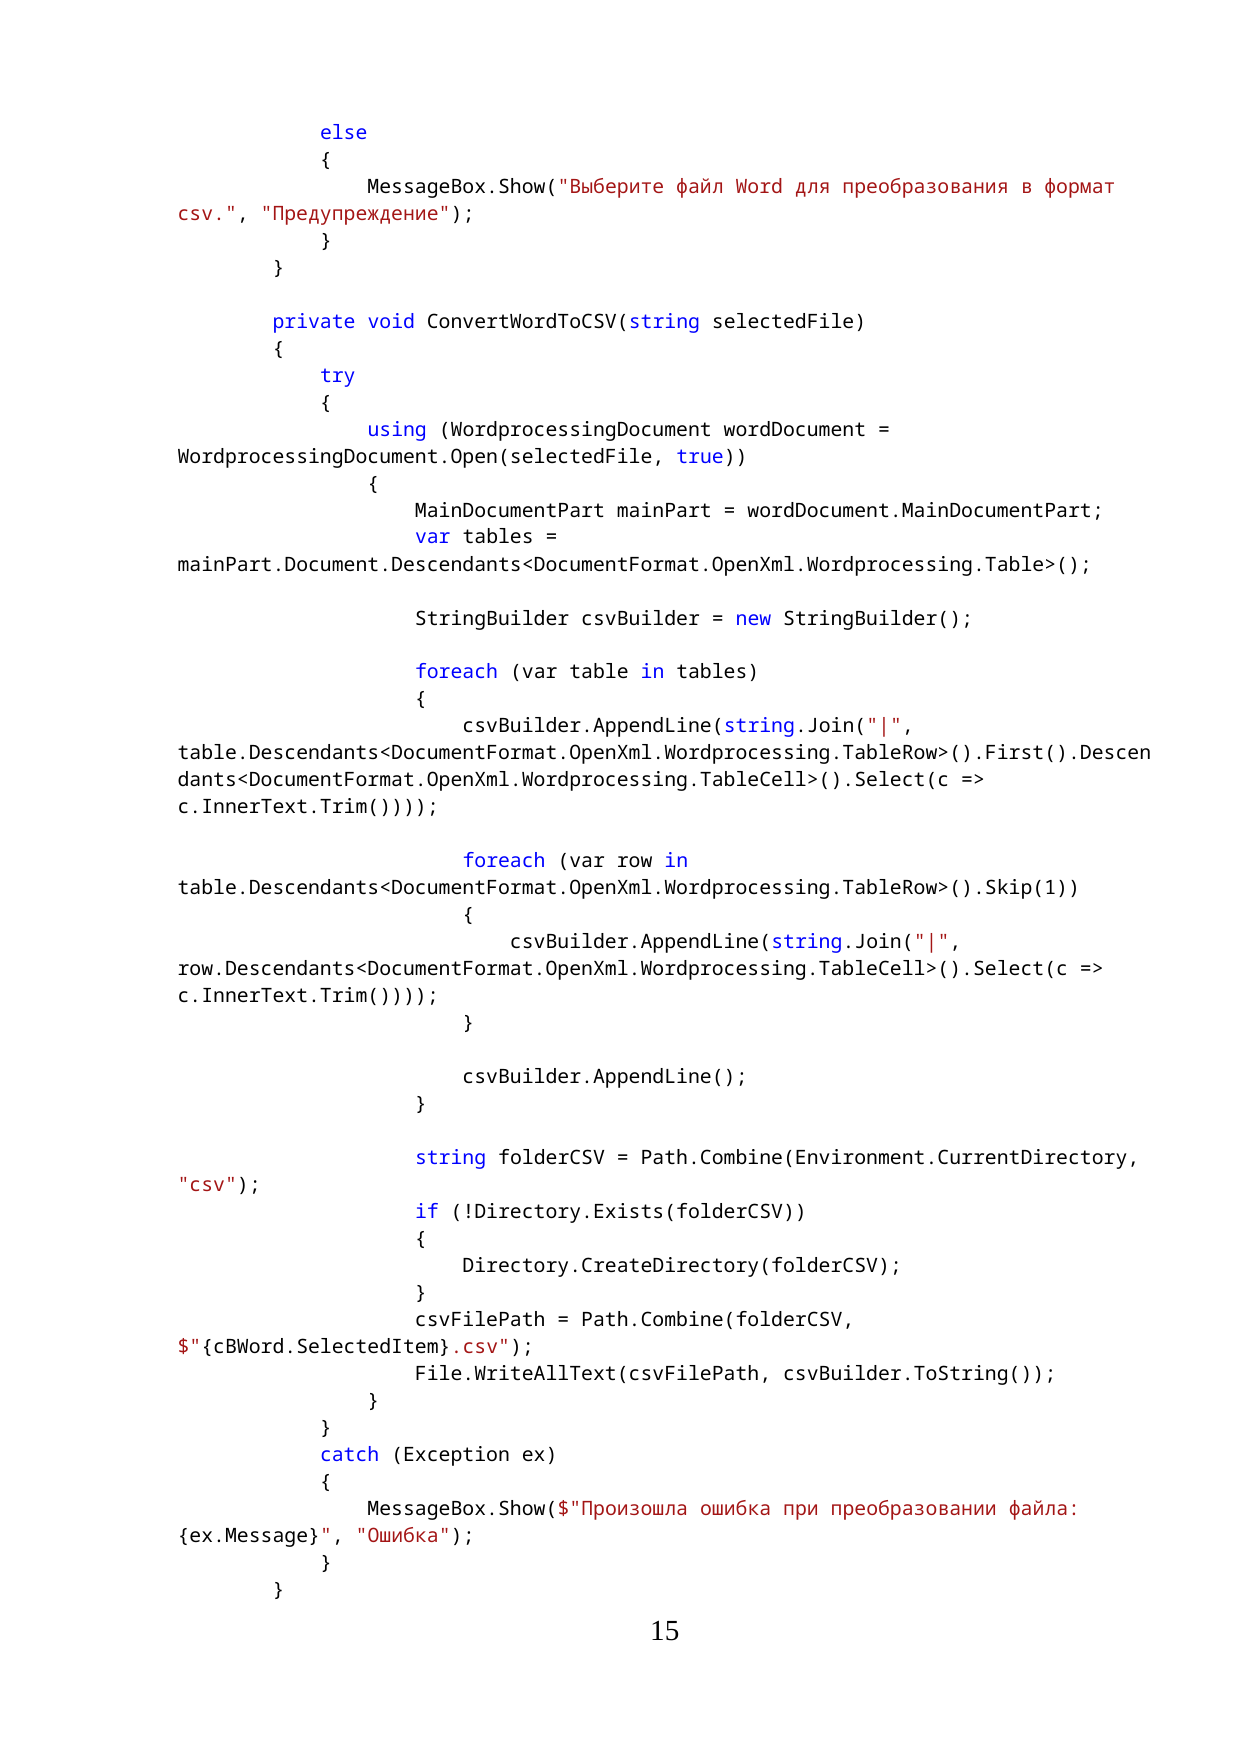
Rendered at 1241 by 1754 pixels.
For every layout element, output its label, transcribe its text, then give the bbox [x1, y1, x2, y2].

text { [177, 1467, 1152, 1494]
text MessageBox.Show("Выберите файл Word для преобразования в формат csv.", "Предупреждение"); [177, 172, 1152, 226]
text { [177, 469, 1152, 496]
text { [177, 685, 1152, 712]
text foreach (var table in tables) [177, 658, 1152, 685]
text { [177, 334, 1152, 361]
text } [177, 1548, 1152, 1575]
text File.WriteAllText(csvFilePath, csvBuilder.ToString()); [177, 1359, 1152, 1386]
text foreach (var row in table.Descendants<DocumentFormat.OpenXml.Wordprocessing.TableRow>().Skip(1)) [177, 847, 1152, 901]
text } [177, 1008, 1152, 1035]
text csvBuilder.AppendLine(string.Join("|", table.Descendants<DocumentFormat.OpenXml.Wordprocessing.TableRow>().First().Descendants<DocumentFormat.OpenXml.Wordprocessing.TableCell>().Select(c => c.InnerText.Trim()))); [177, 712, 1152, 819]
text StringBuilder csvBuilder = new StringBuilder(); [177, 604, 1152, 631]
text csvBuilder.AppendLine(); [177, 1062, 1152, 1089]
text } [177, 226, 1152, 253]
text } [177, 1386, 1152, 1413]
text string folderCSV = Path.Combine(Environment.CurrentDirectory, "csv"); [177, 1143, 1152, 1197]
text if (!Directory.Exists(folderCSV)) [177, 1197, 1152, 1224]
text } [177, 253, 1152, 280]
text var tables = mainPart.Document.Descendants<DocumentFormat.OpenXml.Wordprocessing.Table>(); [177, 523, 1152, 577]
text { [177, 388, 1152, 415]
text csvFilePath = Path.Combine(folderCSV, $"{cBWord.SelectedItem}.csv"); [177, 1305, 1152, 1359]
text catch (Exception ex) [177, 1440, 1152, 1467]
text } [177, 1089, 1152, 1116]
text { [177, 145, 1152, 172]
text else [177, 118, 1152, 145]
text using (WordprocessingDocument wordDocument = WordprocessingDocument.Open(selectedFile, true)) [177, 415, 1152, 469]
text { [177, 1224, 1152, 1251]
text MessageBox.Show($"Произошла ошибка при преобразовании файла: {ex.Message}", "Ошибка"); [177, 1494, 1152, 1548]
text } [177, 1278, 1152, 1305]
text try [177, 361, 1152, 388]
text MainDocumentPart mainPart = wordDocument.MainDocumentPart; [177, 496, 1152, 523]
text private void ConvertWordToCSV(string selectedFile) [177, 307, 1152, 334]
text } [177, 1413, 1152, 1440]
text csvBuilder.AppendLine(string.Join("|", row.Descendants<DocumentFormat.OpenXml.Wordprocessing.TableCell>().Select(c => c.InnerText.Trim()))); [177, 927, 1152, 1008]
text } [177, 1575, 1152, 1602]
text { [177, 901, 1152, 927]
text Directory.CreateDirectory(folderCSV); [177, 1251, 1152, 1278]
